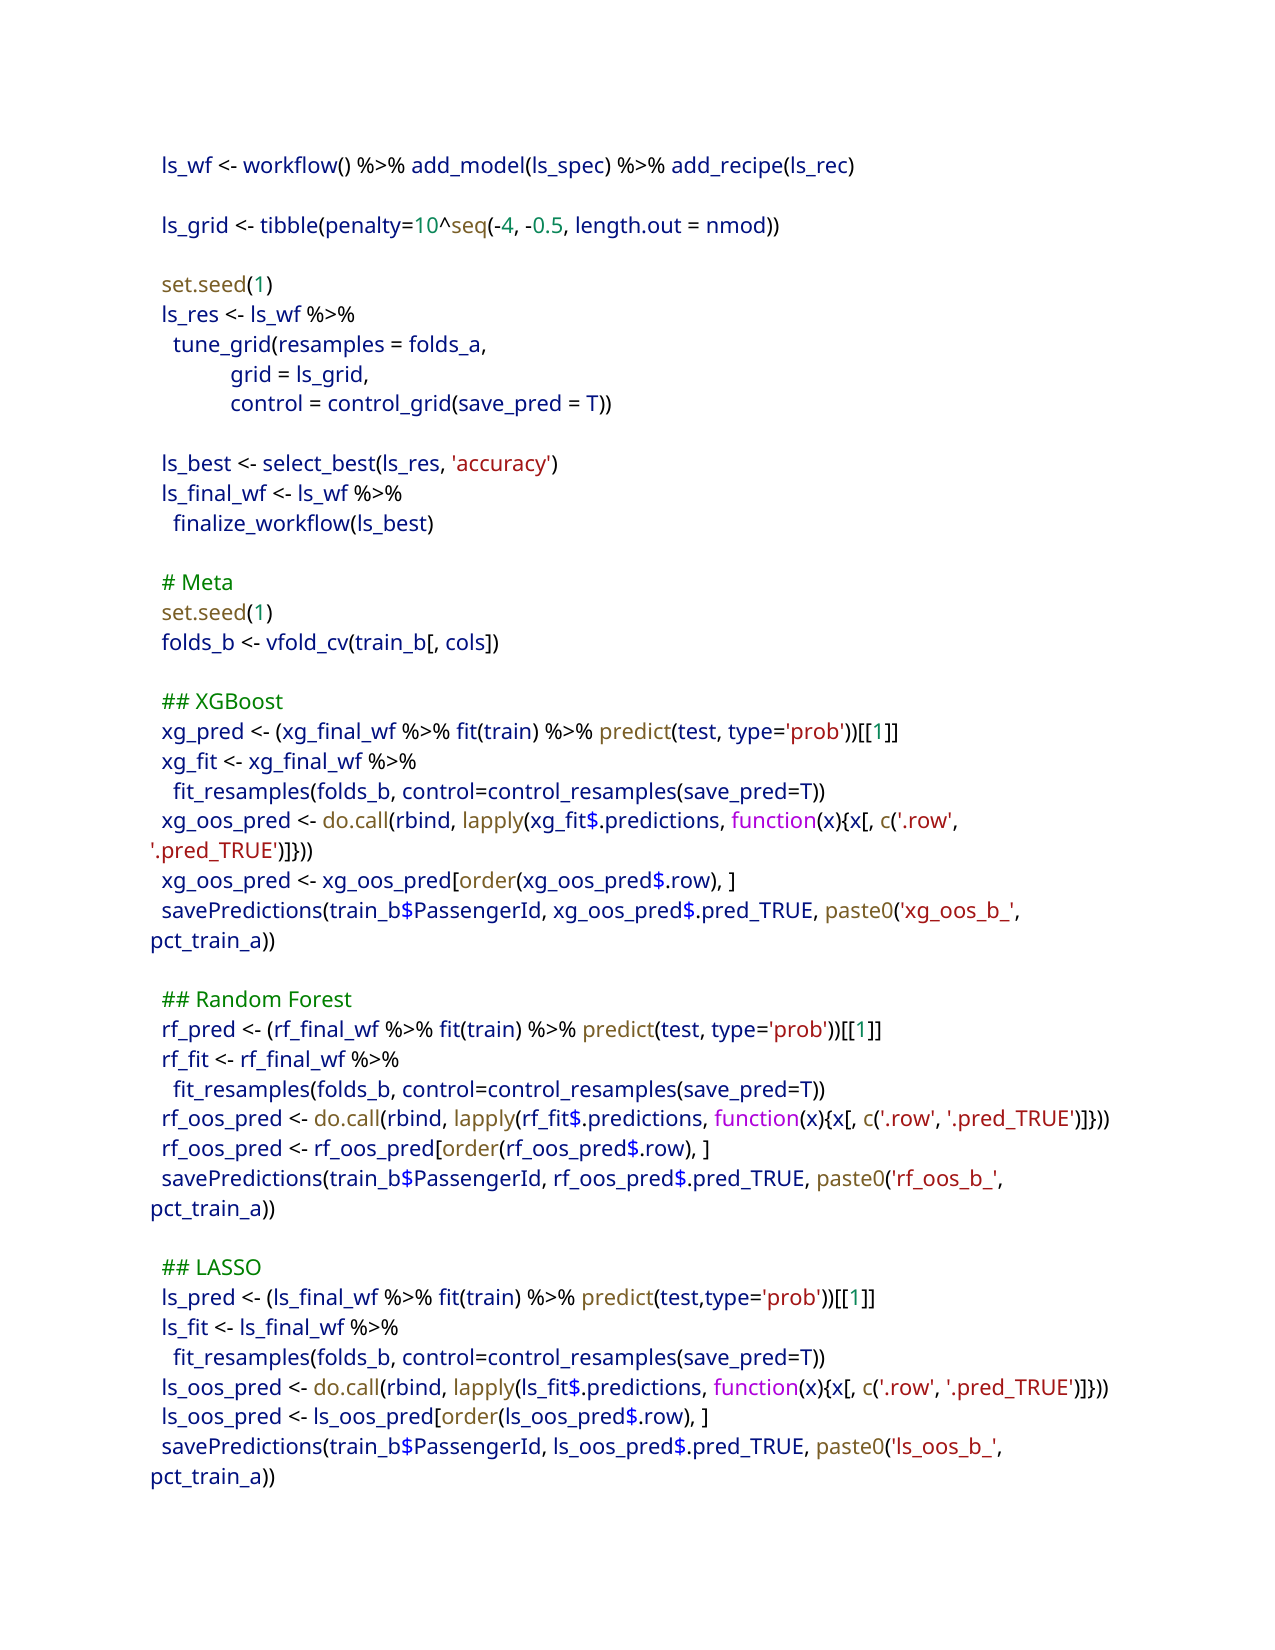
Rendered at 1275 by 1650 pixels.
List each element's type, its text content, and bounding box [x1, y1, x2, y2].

text fit_resamples(folds_b, control=control_resamples(save_pred=T)) [150, 1073, 1125, 1103]
text ## XGBoost [150, 686, 1125, 716]
text ls_grid <- tibble(penalty=10^seq(-4, -0.5, length.out = nmod)) [150, 209, 1125, 239]
text xg_oos_pred <- xg_oos_pred[order(xg_oos_pred$.row), ] [150, 865, 1125, 895]
text rf_oos_pred <- do.call(rbind, lapply(rf_fit$.predictions, function(x){x[, c('.row', '.pred_TRUE')]})) [150, 1103, 1125, 1133]
text ls_res <- ls_wf %>% [150, 299, 1125, 329]
text ls_fit <- ls_final_wf %>% [150, 1312, 1125, 1342]
text folds_b <- vfold_cv(train_b[, cols]) [150, 627, 1125, 656]
text xg_pred <- (xg_final_wf %>% fit(train) %>% predict(test, type='prob'))[[1]] [150, 716, 1125, 746]
text ## LASSO [150, 1252, 1125, 1282]
text tune_grid(resamples = folds_a, [150, 329, 1125, 358]
text savePredictions(train_b$PassengerId, xg_oos_pred$.pred_TRUE, paste0('xg_oos_b_', pct_train_a)) [150, 895, 1125, 954]
text xg_fit <- xg_final_wf %>% [150, 746, 1125, 776]
text fit_resamples(folds_b, control=control_resamples(save_pred=T)) [150, 1342, 1125, 1371]
text ls_best <- select_best(ls_res, 'accuracy') [150, 448, 1125, 478]
text ls_wf <- workflow() %>% add_model(ls_spec) %>% add_recipe(ls_rec) [150, 150, 1125, 180]
text finalize_workflow(ls_best) [150, 507, 1125, 537]
text grid = ls_grid, [150, 358, 1125, 388]
text ## Random Forest [150, 984, 1125, 1014]
text rf_pred <- (rf_final_wf %>% fit(train) %>% predict(test, type='prob'))[[1]] [150, 1014, 1125, 1044]
text ls_oos_pred <- do.call(rbind, lapply(ls_fit$.predictions, function(x){x[, c('.row', '.pred_TRUE')]})) [150, 1371, 1125, 1401]
text ls_oos_pred <- ls_oos_pred[order(ls_oos_pred$.row), ] [150, 1401, 1125, 1431]
text ls_final_wf <- ls_wf %>% [150, 478, 1125, 507]
text rf_oos_pred <- rf_oos_pred[order(rf_oos_pred$.row), ] [150, 1133, 1125, 1163]
text ls_pred <- (ls_final_wf %>% fit(train) %>% predict(test,type='prob'))[[1]] [150, 1282, 1125, 1312]
text savePredictions(train_b$PassengerId, rf_oos_pred$.pred_TRUE, paste0('rf_oos_b_', pct_train_a)) [150, 1163, 1125, 1222]
text xg_oos_pred <- do.call(rbind, lapply(xg_fit$.predictions, function(x){x[, c('.row', '.pred_TRUE')]})) [150, 805, 1125, 865]
text # Meta [150, 567, 1125, 597]
text control = control_grid(save_pred = T)) [150, 388, 1125, 418]
text fit_resamples(folds_b, control=control_resamples(save_pred=T)) [150, 776, 1125, 805]
text set.seed(1) [150, 269, 1125, 299]
text rf_fit <- rf_final_wf %>% [150, 1044, 1125, 1073]
text set.seed(1) [150, 597, 1125, 627]
text savePredictions(train_b$PassengerId, ls_oos_pred$.pred_TRUE, paste0('ls_oos_b_', pct_train_a)) [150, 1431, 1125, 1491]
